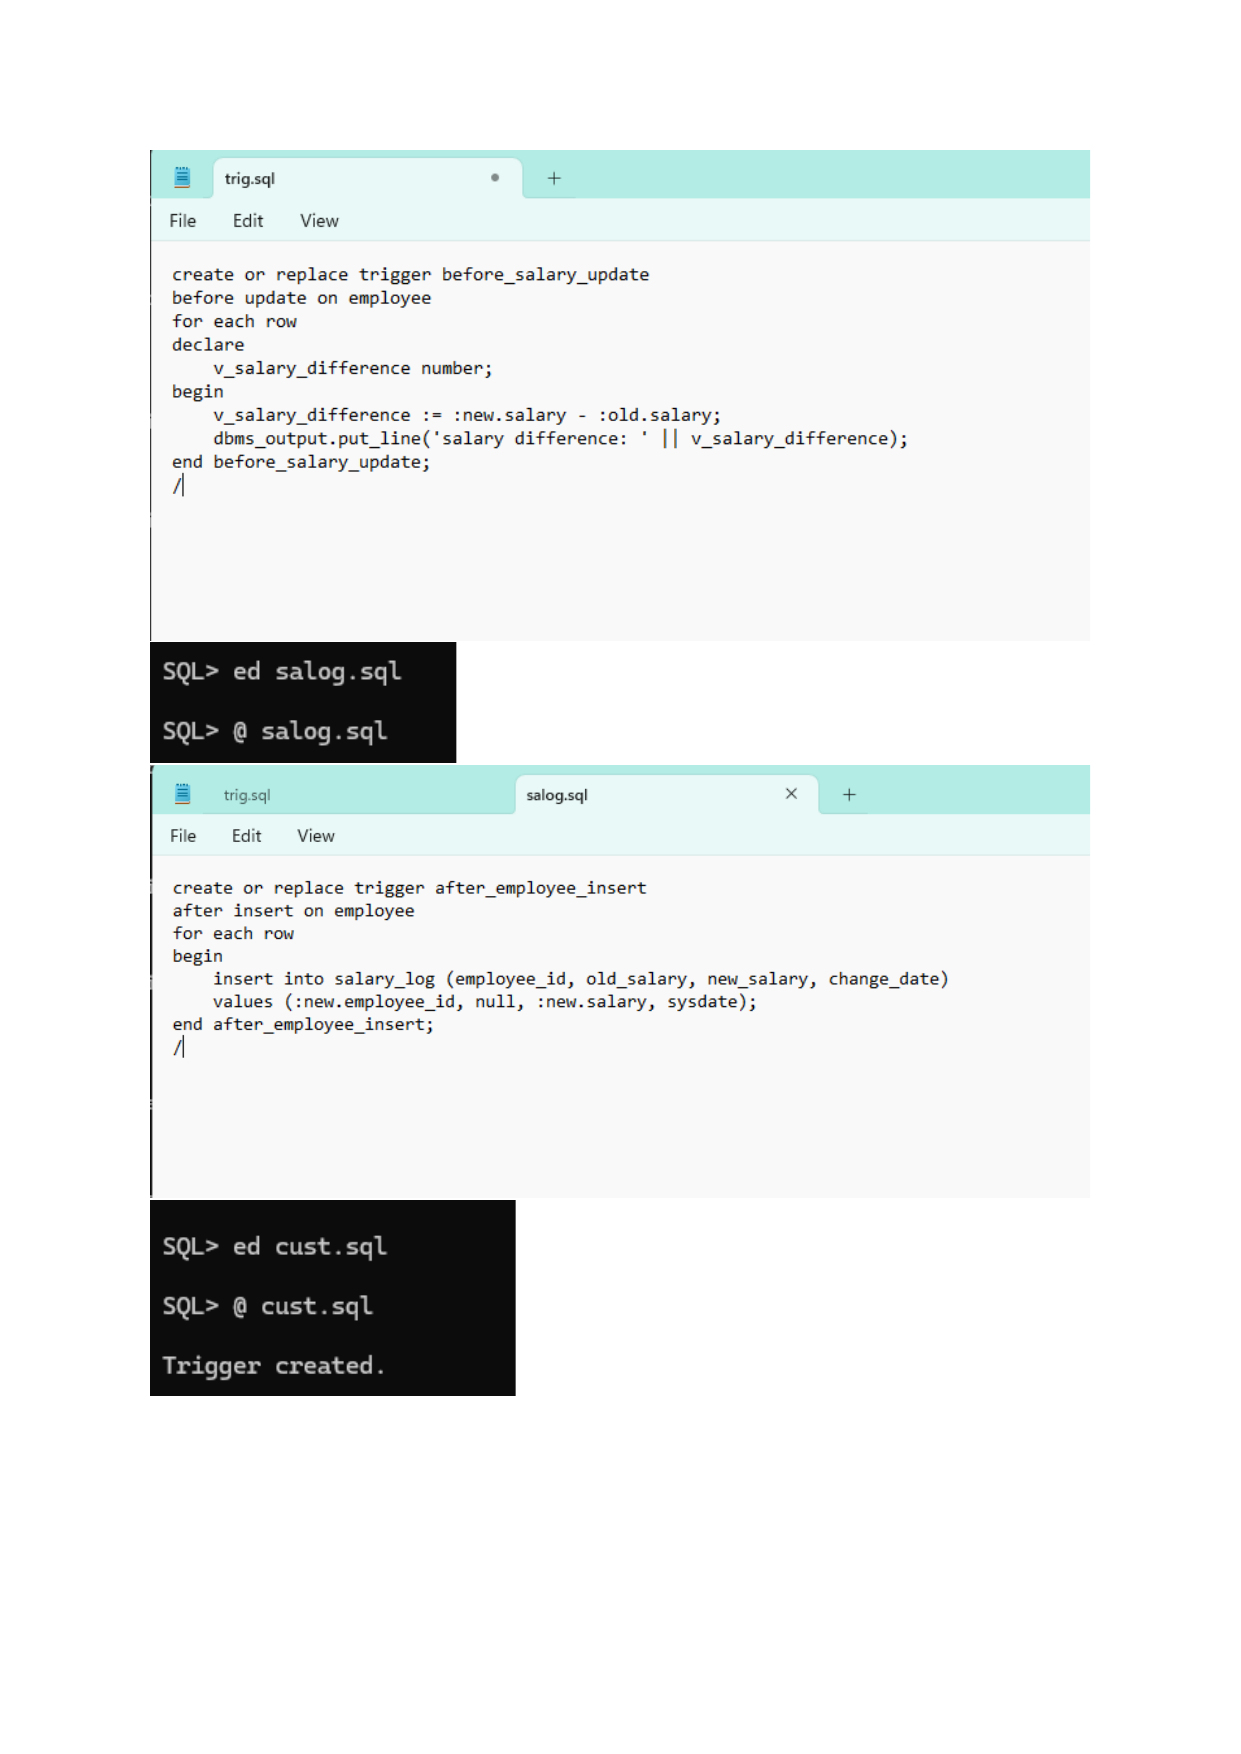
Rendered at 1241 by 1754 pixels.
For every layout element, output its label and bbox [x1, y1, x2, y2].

picture [150, 1200, 516, 1396]
picture [150, 150, 1091, 641]
picture [150, 765, 1091, 1198]
picture [150, 642, 457, 763]
